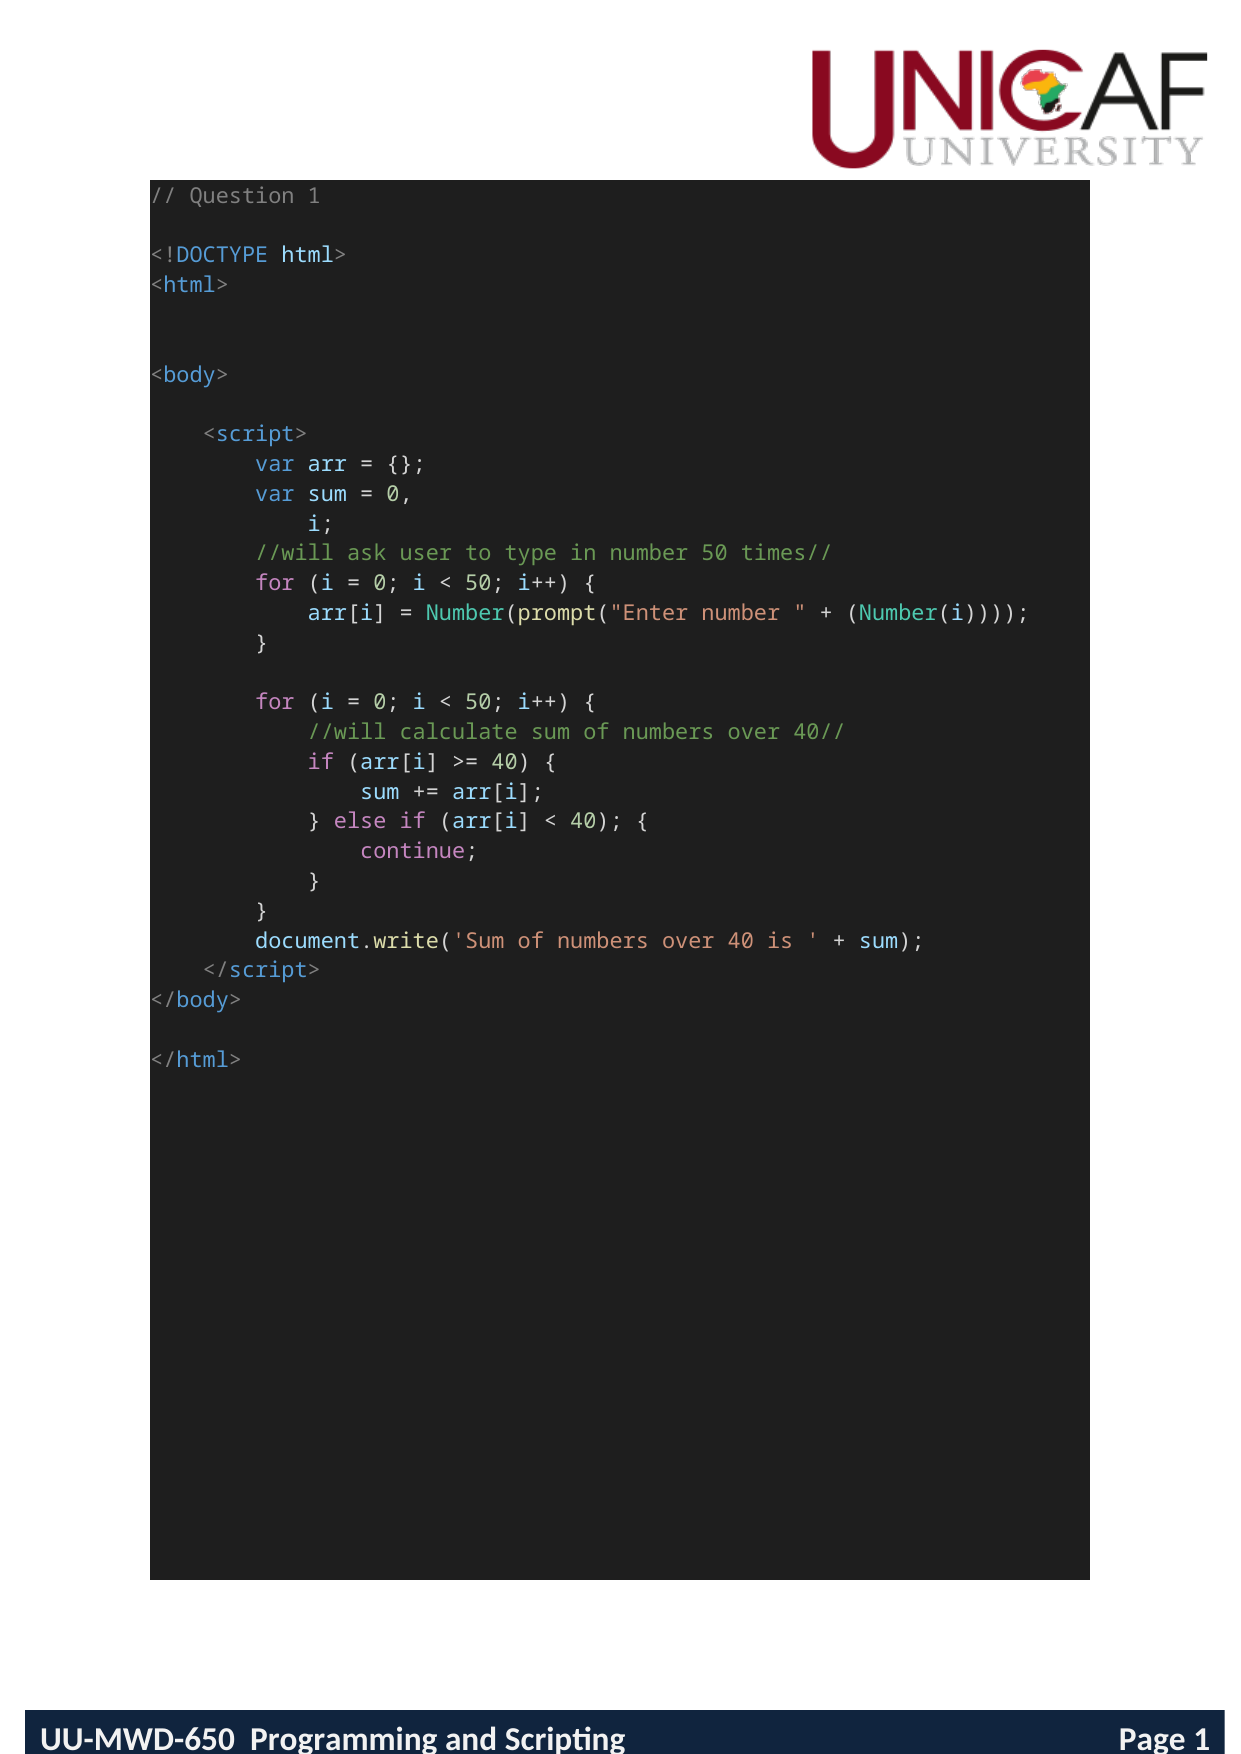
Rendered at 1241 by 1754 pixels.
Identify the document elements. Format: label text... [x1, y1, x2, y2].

text </script> [150, 954, 1090, 984]
text <body> [150, 358, 1090, 388]
text for (i = 0; i < 50; i++) { [150, 567, 1090, 597]
text //will ask user to type in number 50 times// [150, 537, 1090, 567]
text if (arr[i] >= 40) { [150, 746, 1090, 776]
text </body> [150, 984, 1090, 1014]
text arr[i] = Number(prompt("Enter number " + (Number(i)))); [150, 597, 1090, 627]
text <!DOCTYPE html> [150, 239, 1090, 269]
text } else if (arr[i] < 40); { [150, 805, 1090, 835]
text </html> [150, 1044, 1090, 1073]
text } [150, 627, 1090, 656]
text sum += arr[i]; [150, 776, 1090, 805]
text i; [150, 507, 1090, 537]
picture [782, 40, 1238, 180]
text var sum = 0, [150, 478, 1090, 507]
text <script> [150, 418, 1090, 448]
text continue; [150, 835, 1090, 865]
text var arr = {}; [150, 448, 1090, 478]
text // Question 1 [150, 180, 1090, 209]
text //will calculate sum of numbers over 40// [150, 716, 1090, 746]
text } [150, 895, 1090, 924]
text document.write('Sum of numbers over 40 is ' + sum); [150, 924, 1090, 954]
text for (i = 0; i < 50; i++) { [150, 686, 1090, 716]
text <html> [150, 269, 1090, 299]
text } [150, 865, 1090, 895]
